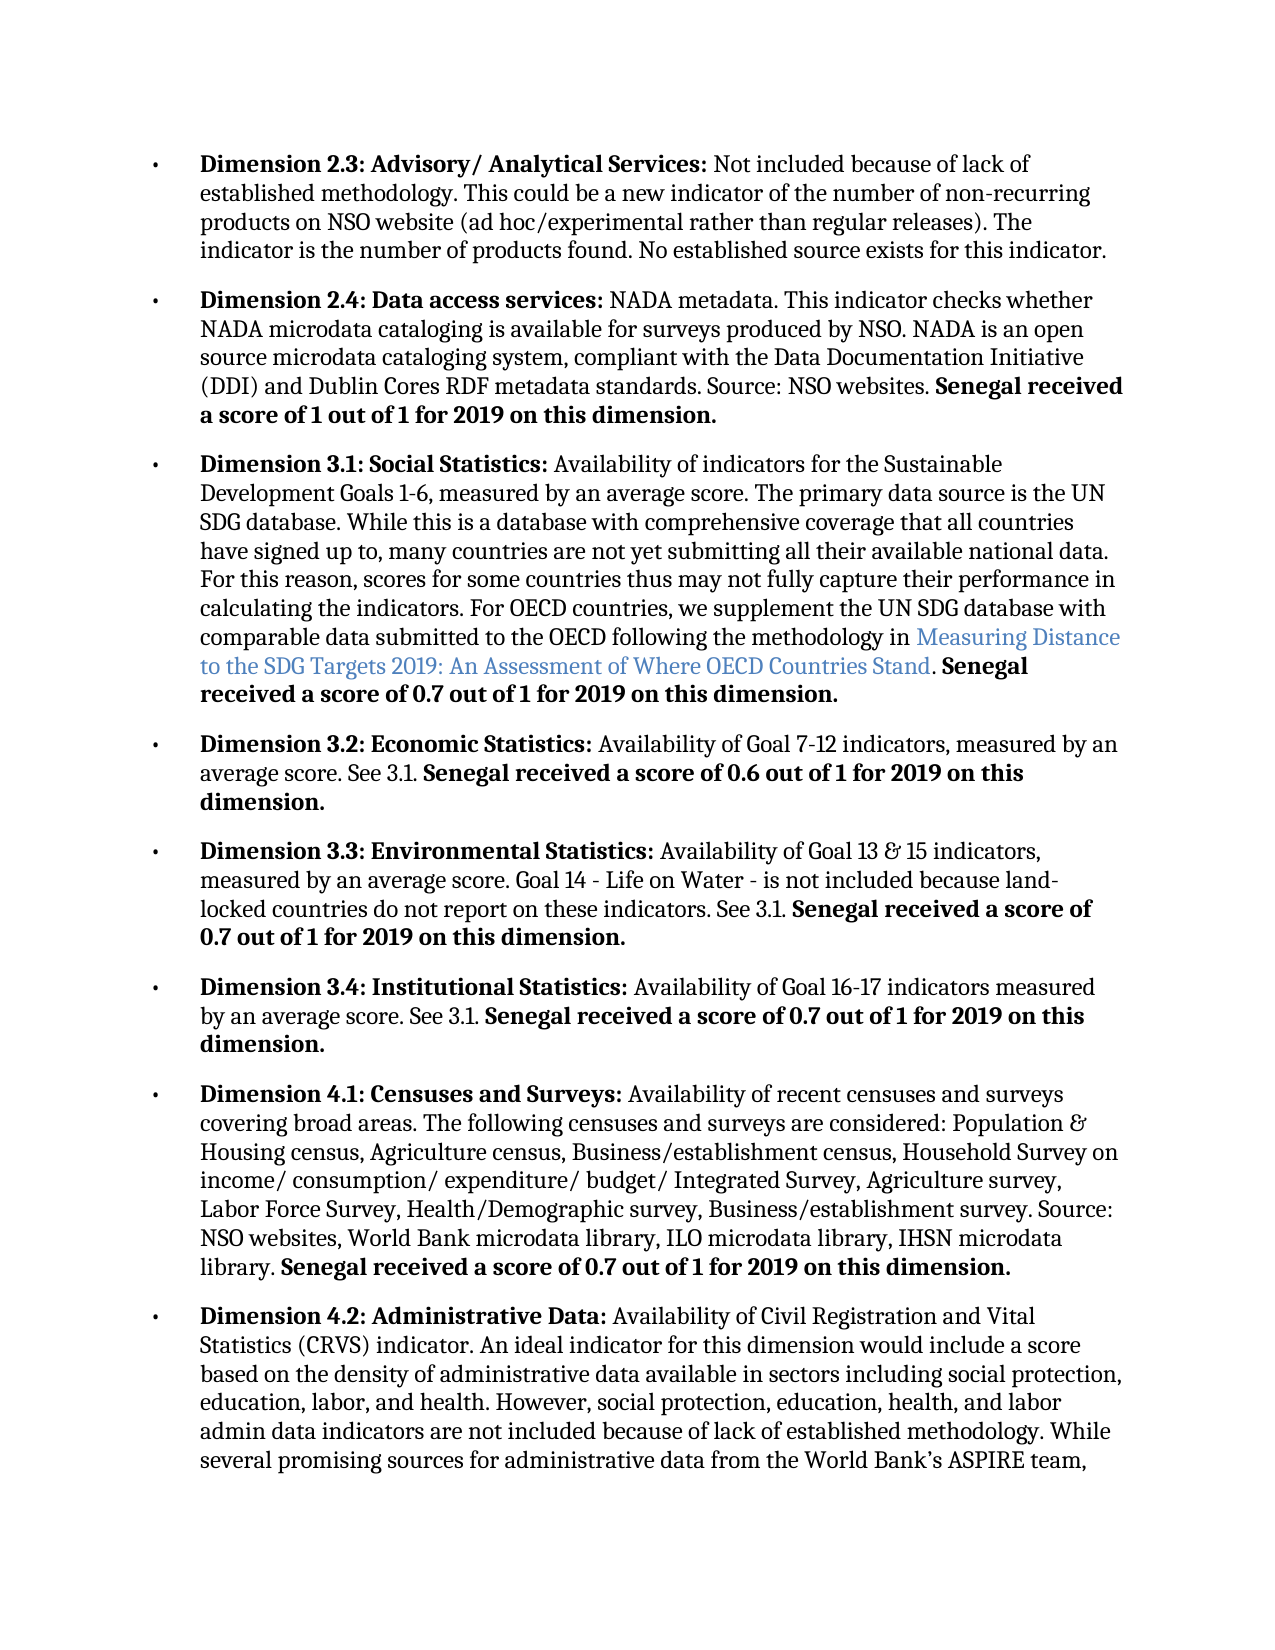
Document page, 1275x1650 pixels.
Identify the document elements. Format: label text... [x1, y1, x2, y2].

list Dimension 2.3: Advisory/ Analytical Services: Not included because of lack of established methodology. This could be a new indicator of the number of non-recurring products on NSO website (ad hoc/experimental rather than regular releases). The indicator is the number of products found. No established source exists for this indicator. [150, 150, 1125, 265]
list Dimension 3.4: Institutional Statistics: Availability of Goal 16-17 indicators measured by an average score. See 3.1. Senegal received a score of 0.7 out of 1 for 2019 on this dimension. [150, 973, 1125, 1059]
list Dimension 3.1: Social Statistics: Availability of indicators for the Sustainable Development Goals 1-6, measured by an average score. The primary data source is the UN SDG database. While this is a database with comprehensive coverage that all countries have signed up to, many countries are not yet submitting all their available national data. For this reason, scores for some countries thus may not fully capture their performance in calculating the indicators. For OECD countries, we supplement the UN SDG database with comparable data submitted to the OECD following the methodology in Measuring Distance to the SDG Targets 2019: An Assessment of Where OECD Countries Stand. Senegal received a score of 0.7 out of 1 for 2019 on this dimension. [150, 450, 1125, 709]
list Dimension 4.1: Censuses and Surveys: Availability of recent censuses and surveys covering broad areas. The following censuses and surveys are considered: Population & Housing census, Agriculture census, Business/establishment census, Household Survey on income/ consumption/ expenditure/ budget/ Integrated Survey, Agriculture survey, Labor Force Survey, Health/Demographic survey, Business/establishment survey. Source: NSO websites, World Bank microdata library, ILO microdata library, IHSN microdata library. Senegal received a score of 0.7 out of 1 for 2019 on this dimension. [150, 1080, 1125, 1281]
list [150, 1302, 1125, 1474]
list Dimension 3.2: Economic Statistics: Availability of Goal 7-12 indicators, measured by an average score. See 3.1. Senegal received a score of 0.6 out of 1 for 2019 on this dimension. [150, 730, 1125, 816]
list Dimension 2.4: Data access services: NADA metadata. This indicator checks whether NADA microdata cataloging is available for surveys produced by NSO. NADA is an open source microdata cataloging system, compliant with the Data Documentation Initiative (DDI) and Dublin Cores RDF metadata standards. Source: NSO websites. Senegal received a score of 1 out of 1 for 2019 on this dimension. [150, 286, 1125, 429]
list Dimension 3.3: Environmental Statistics: Availability of Goal 13 & 15 indicators, measured by an average score. Goal 14 - Life on Water - is not included because land-locked countries do not report on these indicators. See 3.1. Senegal received a score of 0.7 out of 1 for 2019 on this dimension. [150, 837, 1125, 952]
